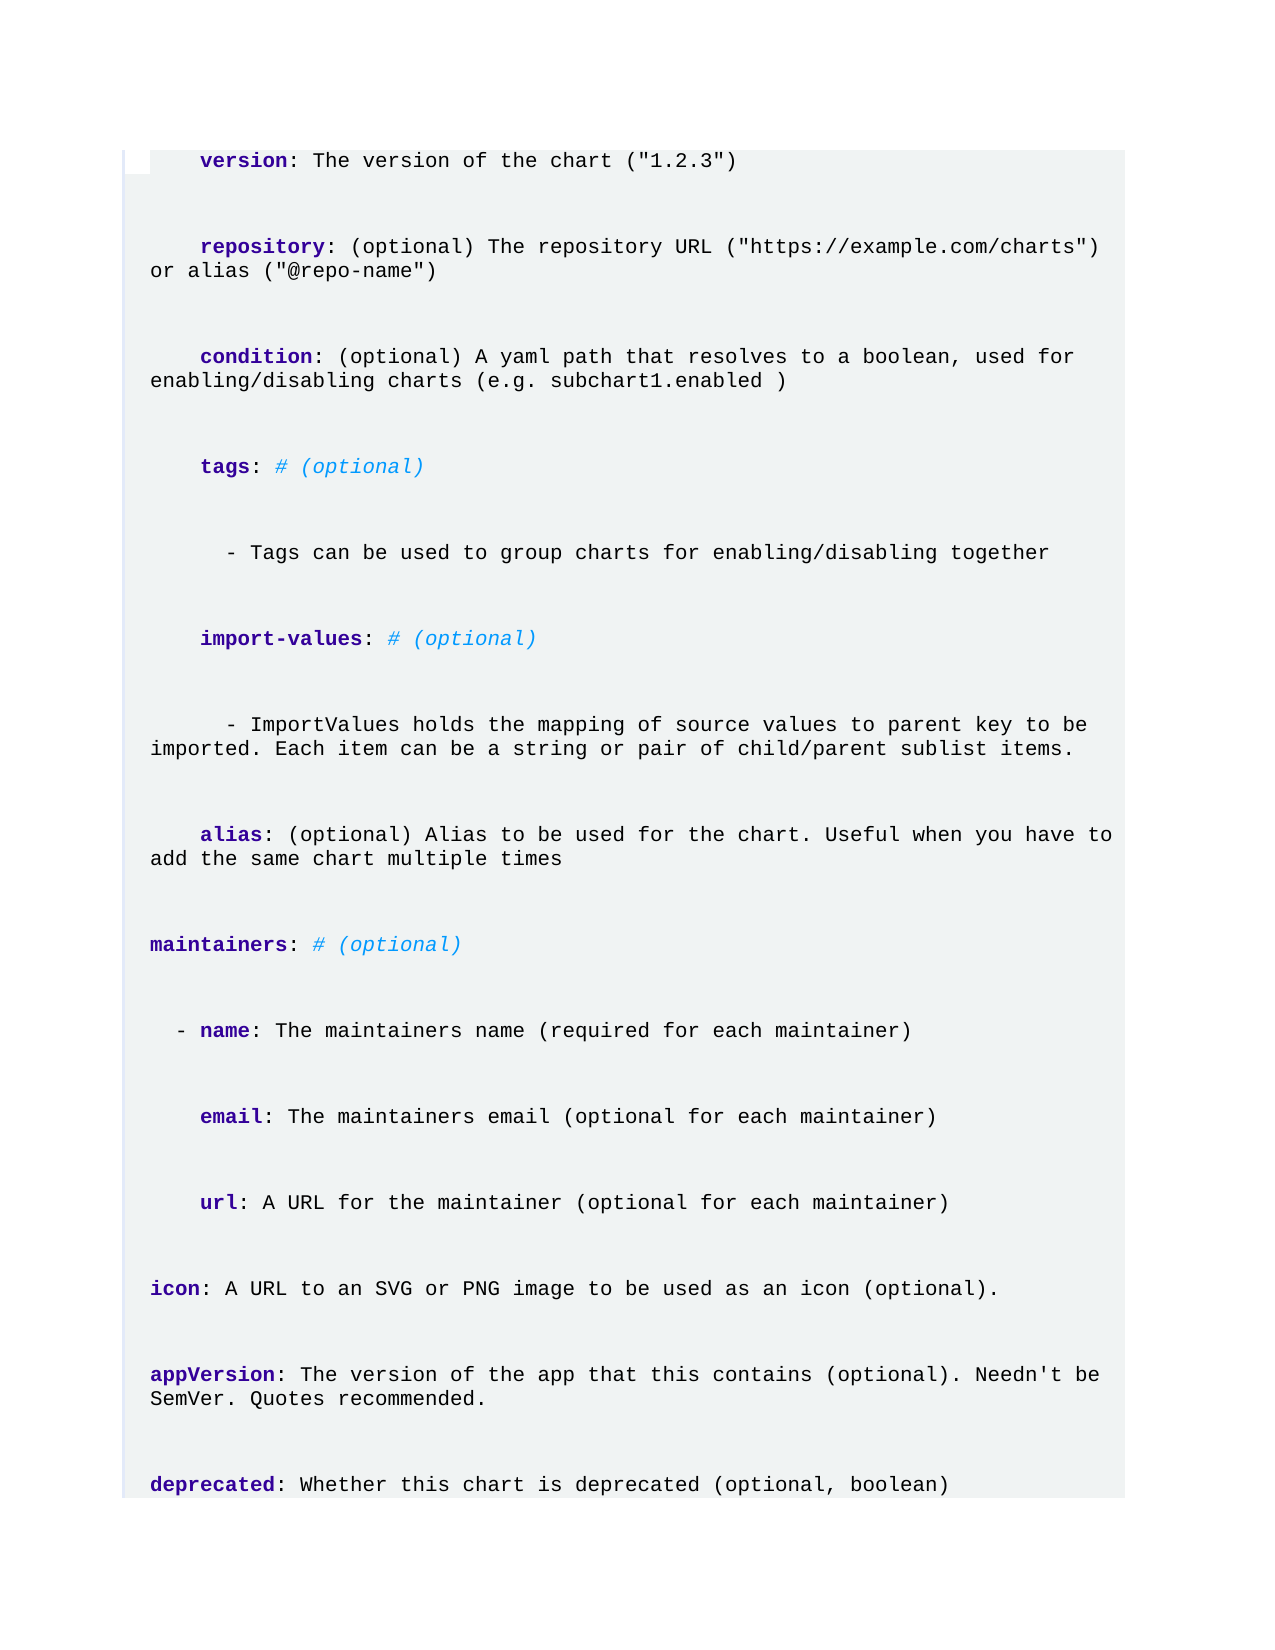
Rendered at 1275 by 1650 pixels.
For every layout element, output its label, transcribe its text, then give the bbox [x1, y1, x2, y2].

text icon: A URL to an SVG or PNG image to be used as an icon (optional). [125, 1278, 1125, 1302]
text maintainers: # (optional) [125, 934, 1125, 957]
text appVersion: The version of the app that this contains (optional). Needn't be SemVer. Quotes recommended. [125, 1364, 1125, 1412]
text import-values: # (optional) [125, 628, 1125, 652]
text tags: # (optional) [125, 456, 1125, 479]
text condition: (optional) A yaml path that resolves to a boolean, used for enabling/disabling charts (e.g. subchart1.enabled ) [125, 346, 1125, 393]
text version: The version of the chart ("1.2.3") [150, 150, 1125, 174]
text email: The maintainers email (optional for each maintainer) [125, 1106, 1125, 1130]
text - name: The maintainers name (required for each maintainer) [125, 1020, 1125, 1043]
text - Tags can be used to group charts for enabling/disabling together [125, 542, 1125, 566]
text url: A URL for the maintainer (optional for each maintainer) [125, 1192, 1125, 1216]
text alias: (optional) Alias to be used for the chart. Useful when you have to add the same chart multiple times [125, 824, 1125, 871]
text - ImportValues holds the mapping of source values to parent key to be imported. Each item can be a string or pair of child/parent sublist items. [125, 714, 1125, 761]
text deprecated: Whether this chart is deprecated (optional, boolean) [125, 1474, 1125, 1498]
text repository: (optional) The repository URL ("https://example.com/charts") or alias ("@repo-name") [125, 236, 1125, 283]
